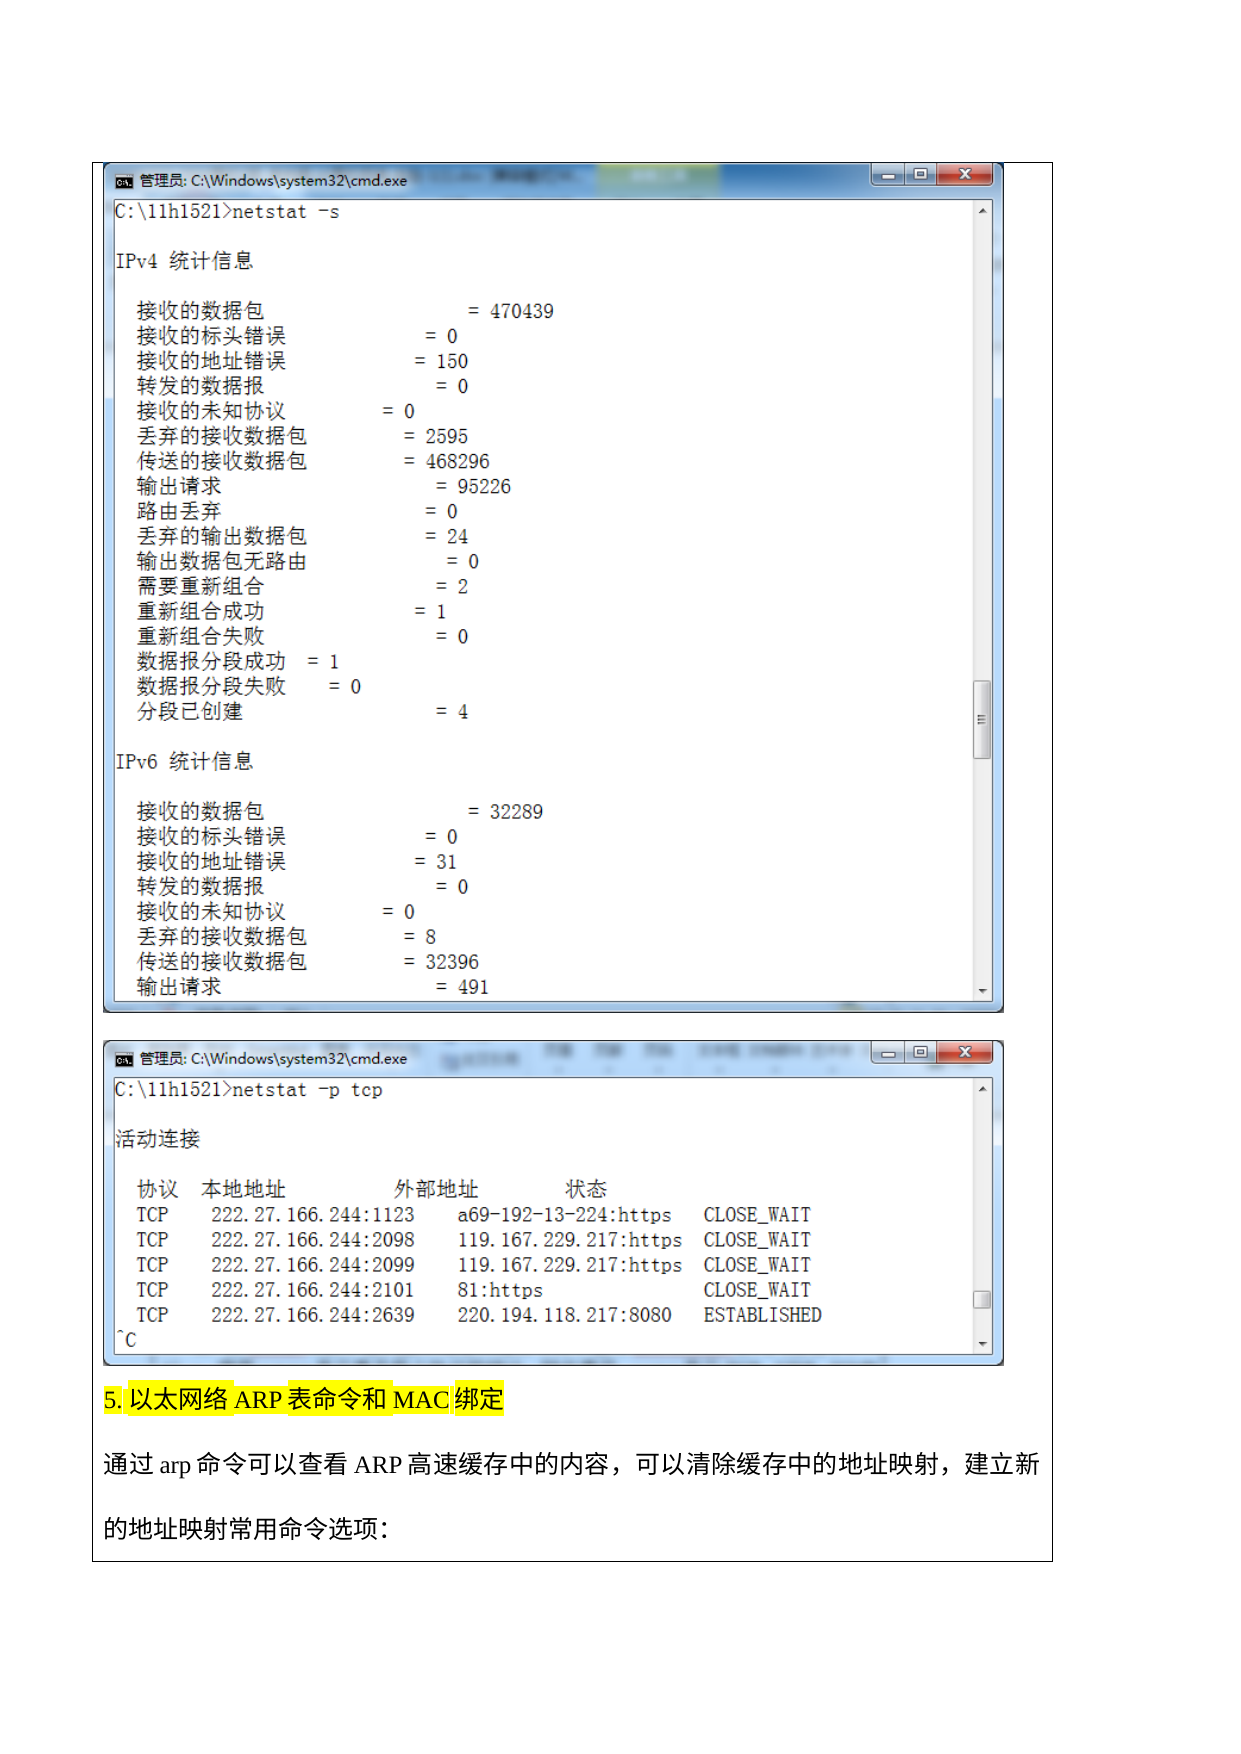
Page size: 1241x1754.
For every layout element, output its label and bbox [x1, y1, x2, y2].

table_cell [93, 163, 1052, 1561]
picture [103, 162, 1004, 1013]
picture [103, 1040, 1004, 1366]
